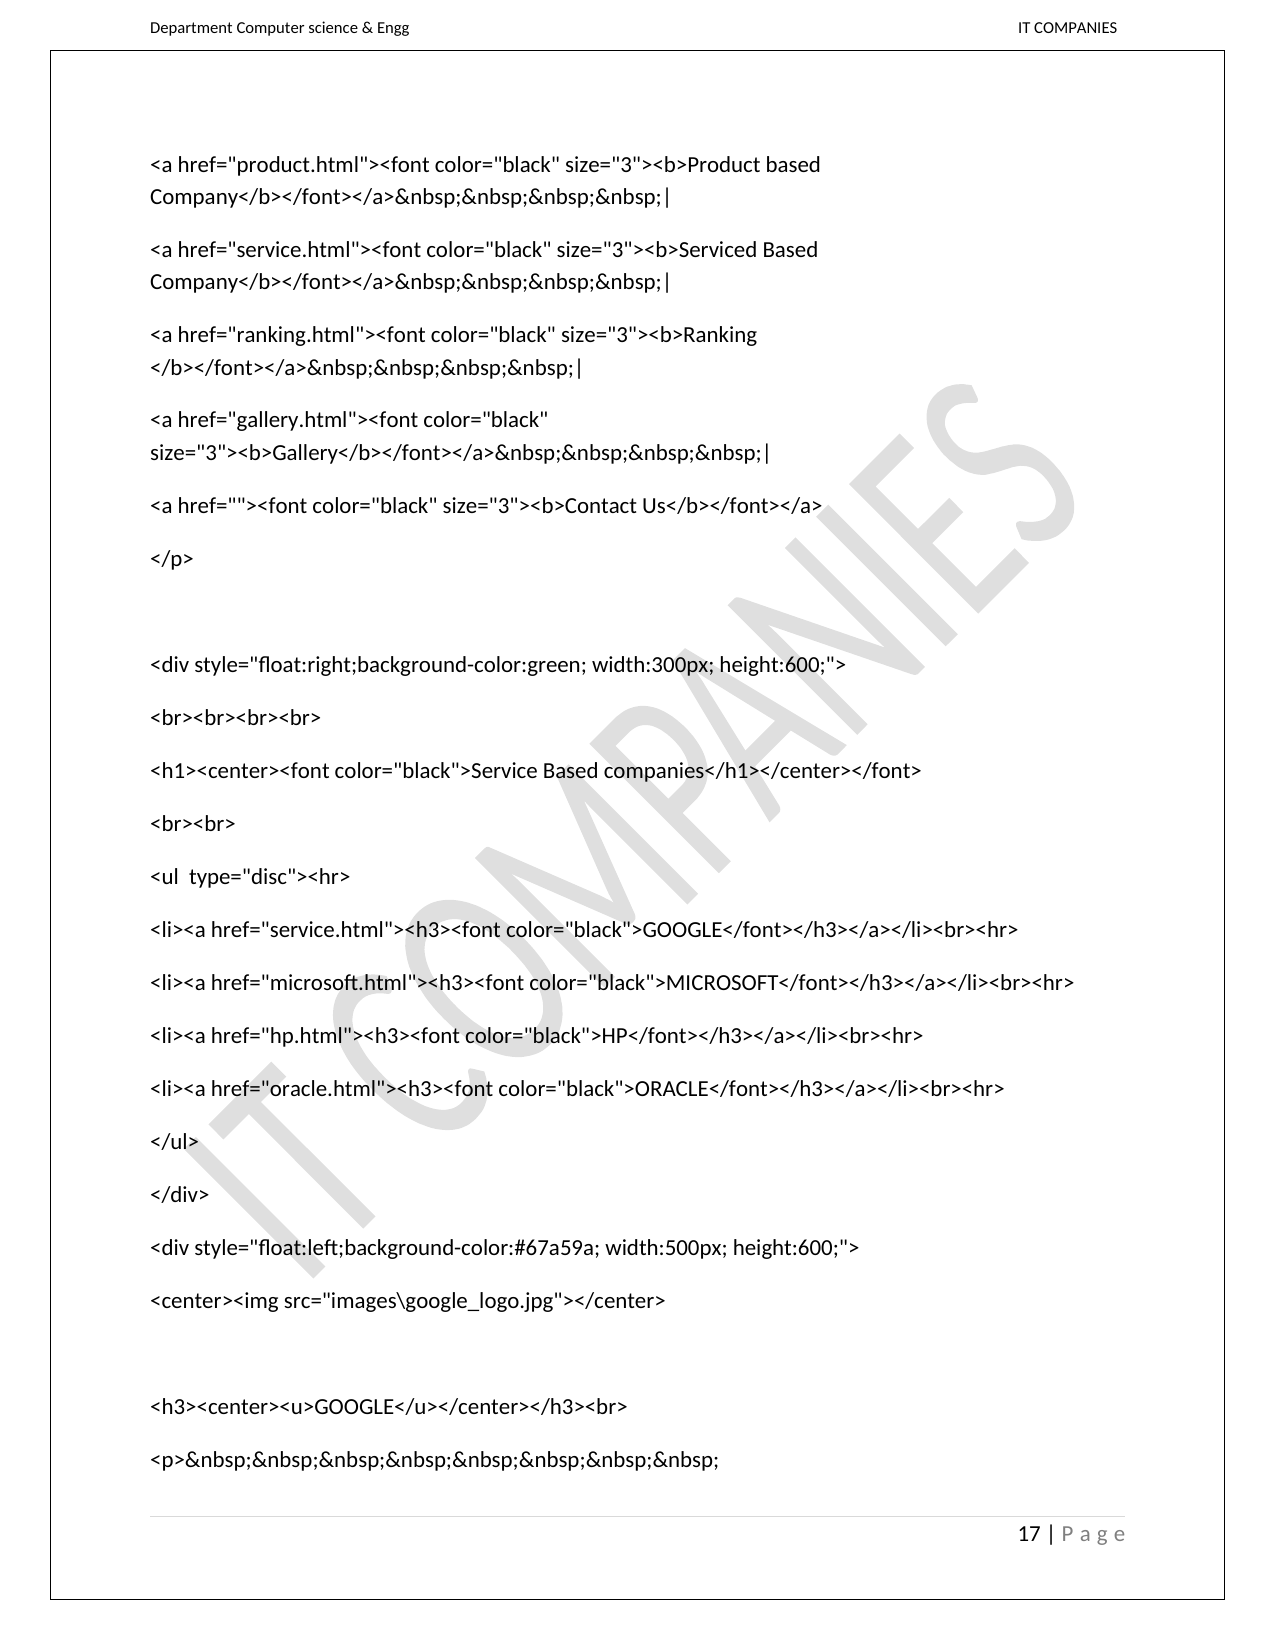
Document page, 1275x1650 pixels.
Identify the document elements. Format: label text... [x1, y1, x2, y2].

text <h3><center><u>GOOGLE</u></center></h3><br> [150, 1392, 1125, 1420]
text <h1><center><font color="black">Service Based companies</h1></center></font> [150, 756, 1125, 784]
text <p>&nbsp;&nbsp;&nbsp;&nbsp;&nbsp;&nbsp;&nbsp;&nbsp; [150, 1445, 1125, 1473]
text </ul> [150, 1127, 1125, 1155]
text <a href="product.html"><font color="black" size="3"><b>Product based Company</b></font></a>&nbsp;&nbsp;&nbsp;&nbsp;| [150, 150, 1125, 210]
text </p> [150, 544, 1125, 572]
text <li><a href="service.html"><h3><font color="black">GOOGLE</font></h3></a></li><br><hr> [150, 915, 1125, 943]
text <a href="ranking.html"><font color="black" size="3"><b>Ranking </b></font></a>&nbsp;&nbsp;&nbsp;&nbsp;| [150, 320, 1125, 381]
text <a href="service.html"><font color="black" size="3"><b>Serviced Based Company</b></font></a>&nbsp;&nbsp;&nbsp;&nbsp;| [150, 235, 1125, 295]
text <ul type="disc"><hr> [150, 862, 1125, 890]
text <a href="gallery.html"><font color="black" size="3"><b>Gallery</b></font></a>&nbsp;&nbsp;&nbsp;&nbsp;| [150, 406, 1125, 466]
text <center><img src="images\google_logo.jpg"></center> [150, 1286, 1125, 1314]
text <li><a href="microsoft.html"><h3><font color="black">MICROSOFT</font></h3></a></li><br><hr> [150, 968, 1125, 996]
text <li><a href="oracle.html"><h3><font color="black">ORACLE</font></h3></a></li><br><hr> [150, 1074, 1125, 1102]
text <div style="float:left;background-color:#67a59a; width:500px; height:600;"> [150, 1233, 1125, 1261]
text <br><br> [150, 809, 1125, 837]
text </div> [150, 1180, 1125, 1208]
text <br><br><br><br> [150, 703, 1125, 731]
text <div style="float:right;background-color:green; width:300px; height:600;"> [150, 650, 1125, 678]
text <a href=""><font color="black" size="3"><b>Contact Us</b></font></a> [150, 491, 1125, 519]
text <li><a href="hp.html"><h3><font color="black">HP</font></h3></a></li><br><hr> [150, 1021, 1125, 1049]
